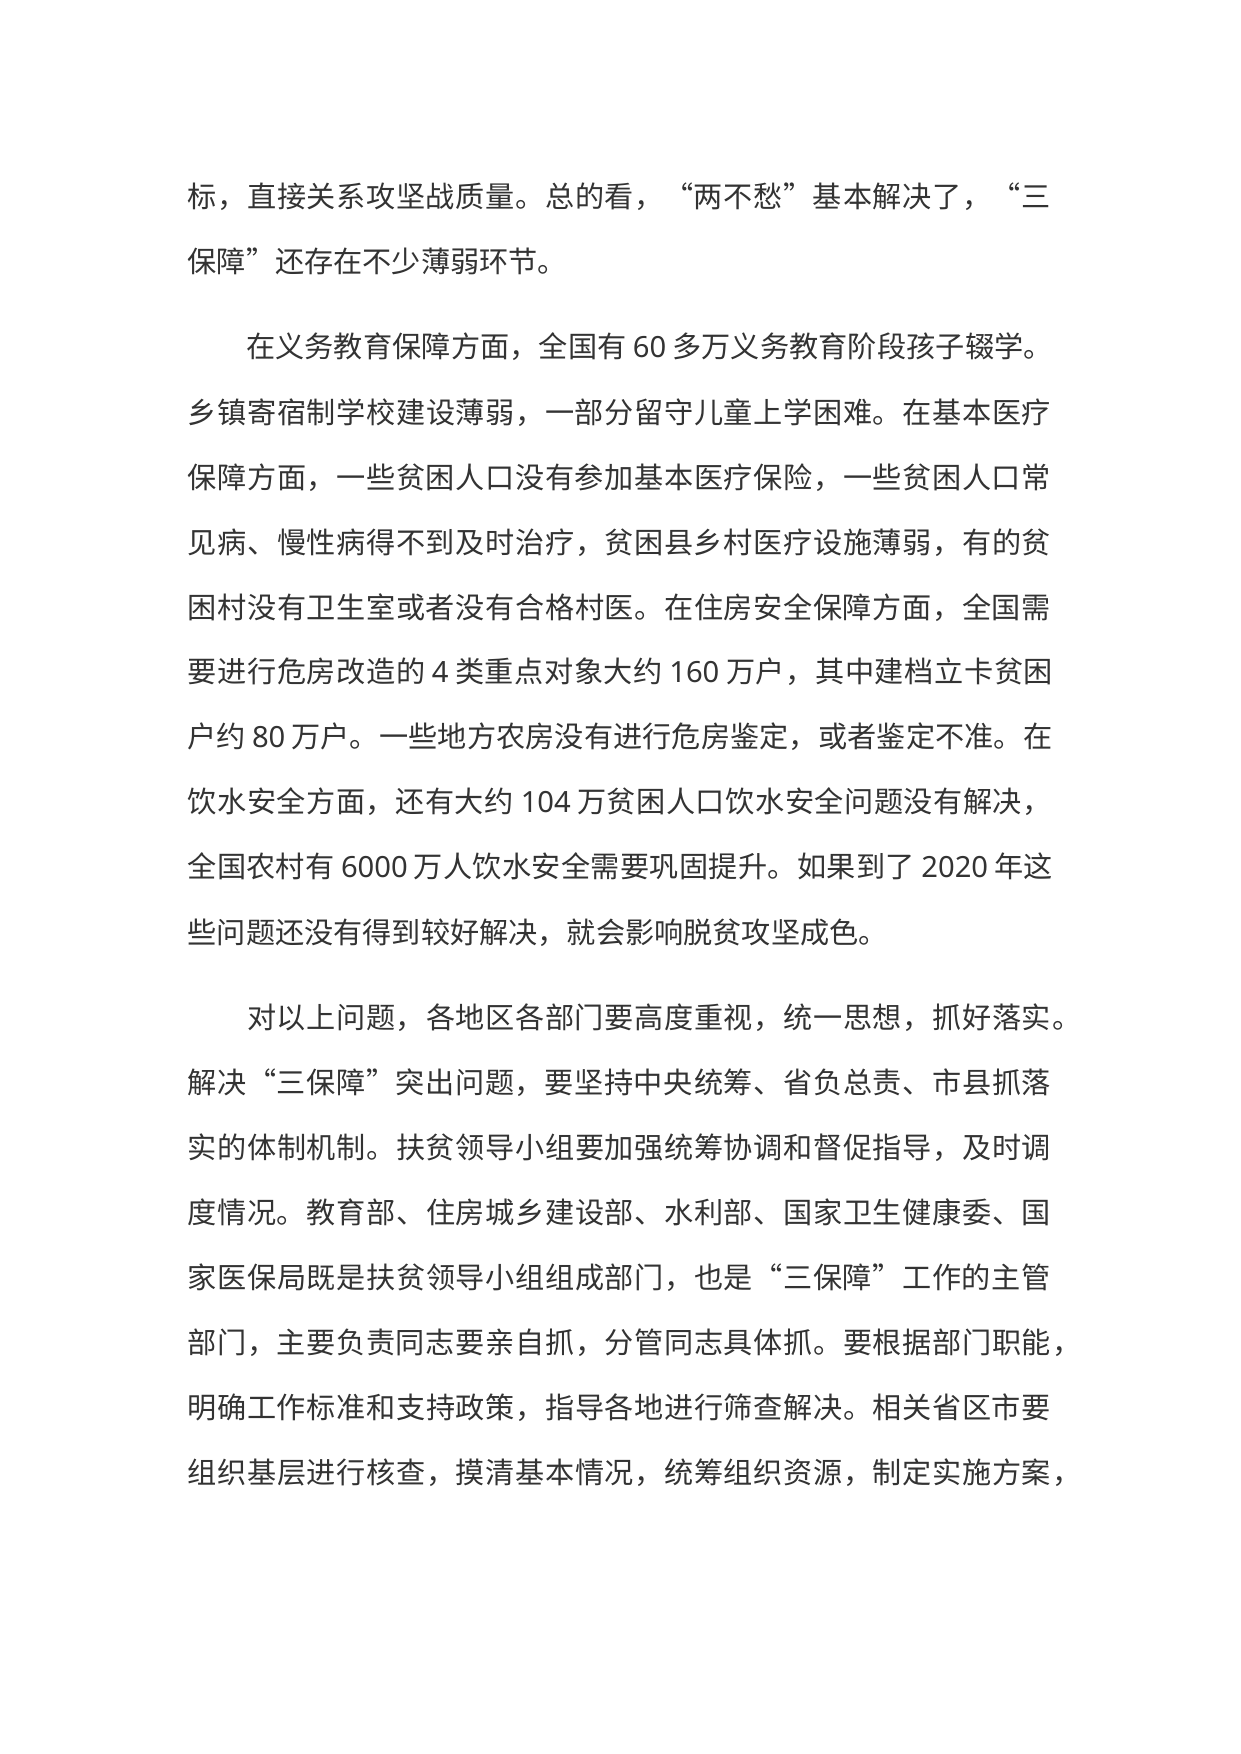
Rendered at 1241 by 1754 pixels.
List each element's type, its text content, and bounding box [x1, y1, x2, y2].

text 在义务教育保障方面，全国有60多万义务教育阶段孩子辍学。乡镇寄宿制学校建设薄弱，一部分留守儿童上学困难。在基本医疗保障方面，一些贫困人口没有参加基本医疗保险，一些贫困人口常见病、慢性病得不到及时治疗，贫困县乡村医疗设施薄弱，有的贫困村没有卫生室或者没有合格村医。在住房安全保障方面，全国需要进行危房改造的4类重点对象大约160万户，其中建档立卡贫困户约80万户。一些地方农房没有进行危房鉴定，或者鉴定不准。在饮水安全方面，还有大约104万贫困人口饮水安全问题没有解决，全国农村有6000万人饮水安全需要巩固提升。如果到了2020年这些问题还没有得到较好解决，就会影响脱贫攻坚成色。 [187, 313, 1053, 963]
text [187, 984, 1053, 1504]
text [187, 162, 1053, 292]
